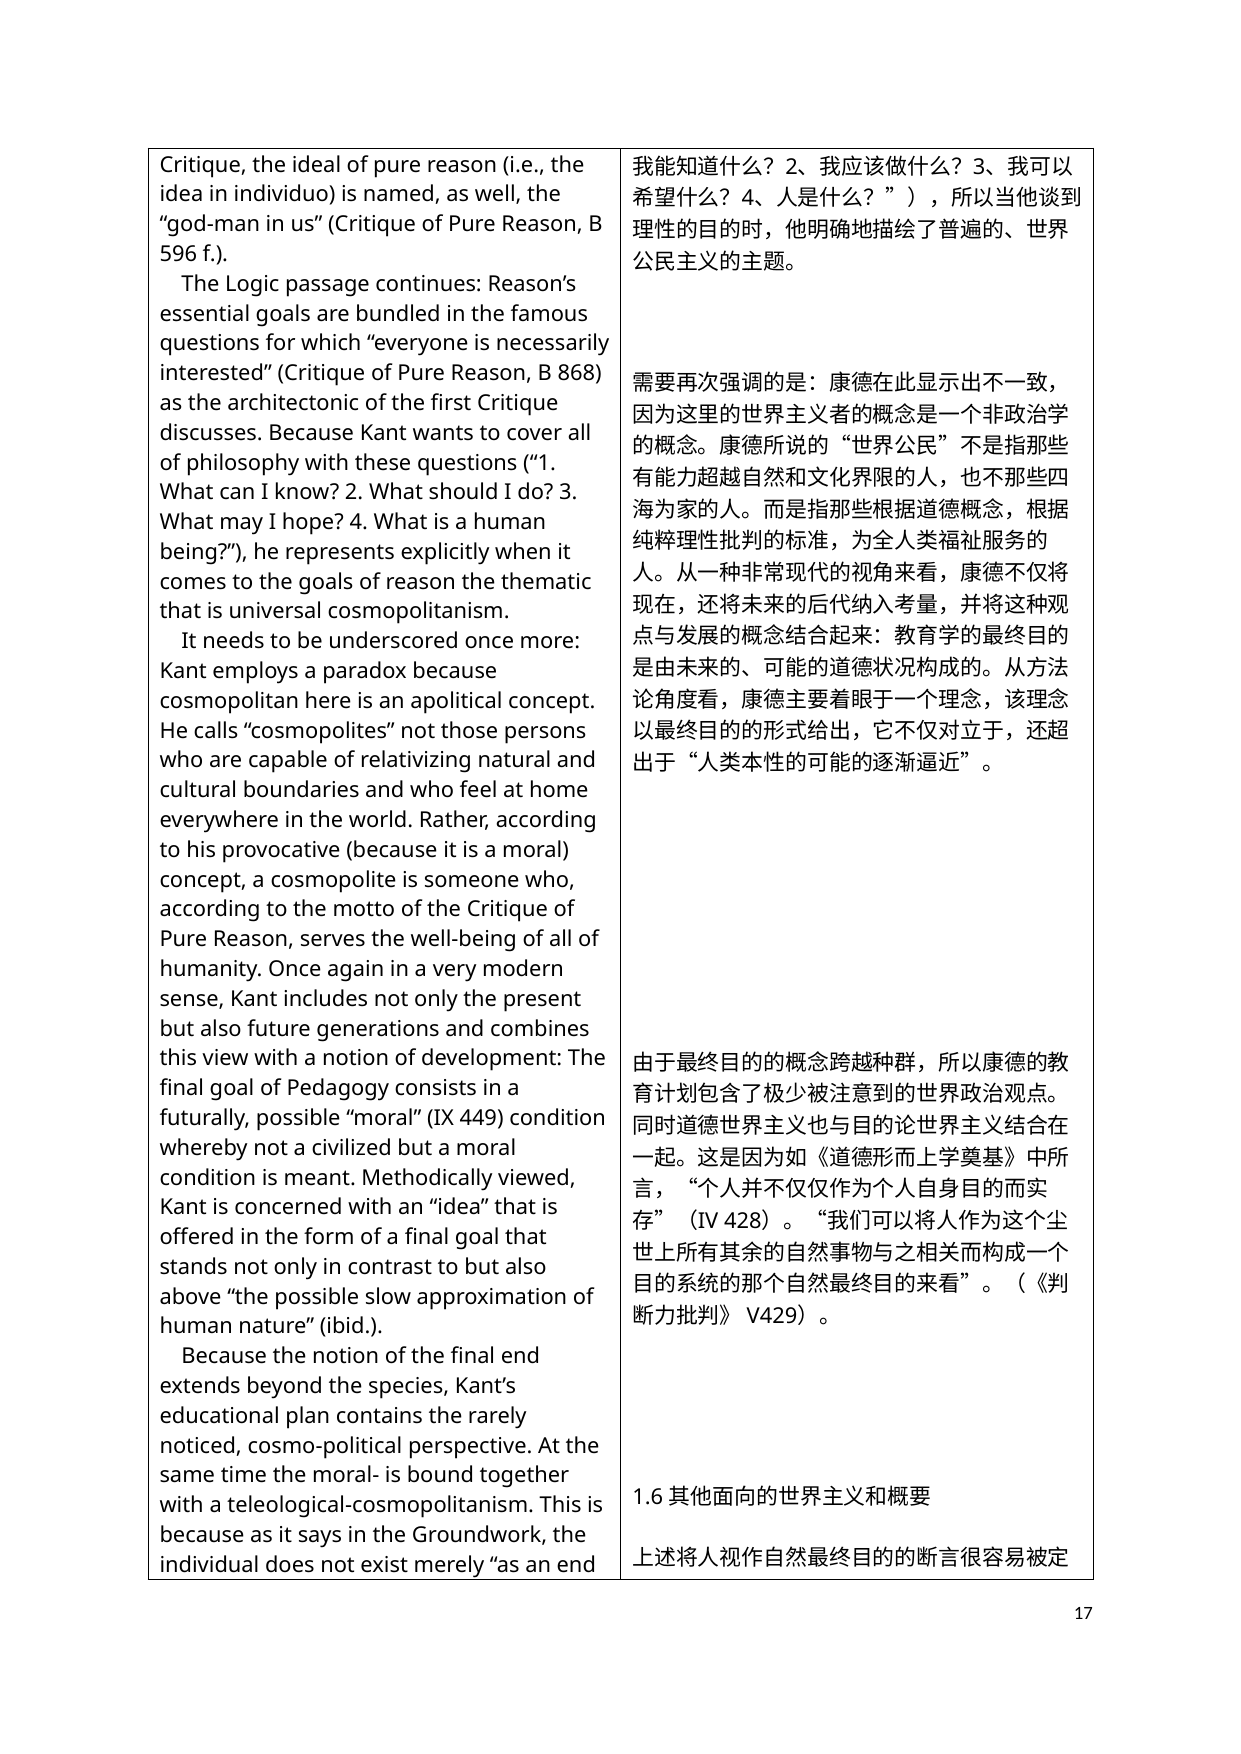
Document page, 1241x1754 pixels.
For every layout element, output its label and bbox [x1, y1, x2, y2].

table_header [621, 149, 1093, 1579]
table_header [149, 149, 620, 1579]
